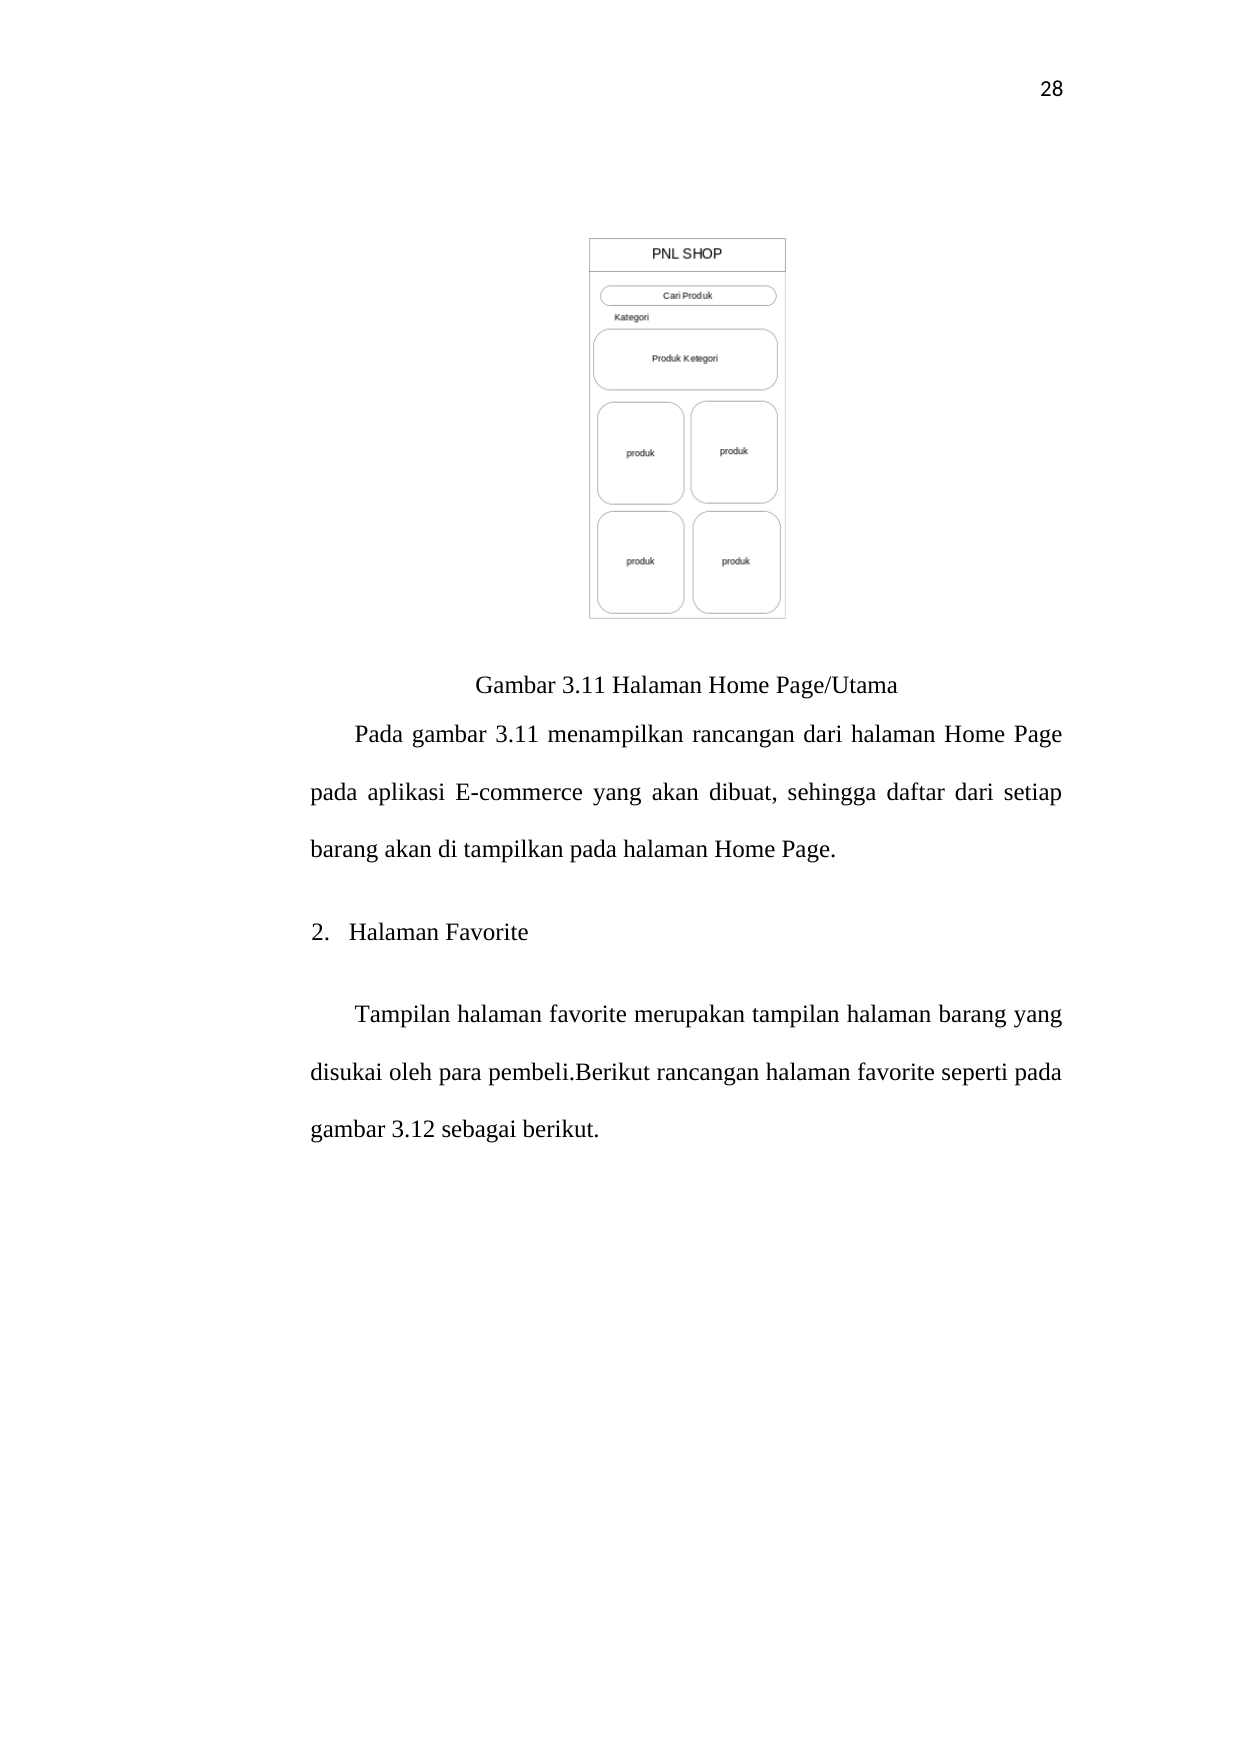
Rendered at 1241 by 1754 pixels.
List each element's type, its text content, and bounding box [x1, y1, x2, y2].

text Tampilan halaman favorite merupakan tampilan halaman barang yang disukai oleh para pembeli.Berikut rancangan halaman favorite seperti pada gambar 3.12 sebagai berikut. [310, 999, 1063, 1143]
text Pada gambar 3.11 menampilkan rancangan dari halaman Home Page pada aplikasi E-commerce yang akan dibuat, sehingga daftar dari setiap barang akan di tampilkan pada halaman Home Page. [310, 719, 1063, 863]
list Halaman Favorite [311, 917, 1063, 946]
text Gambar 3.11 Halaman Home Page/Utama [310, 670, 1063, 699]
